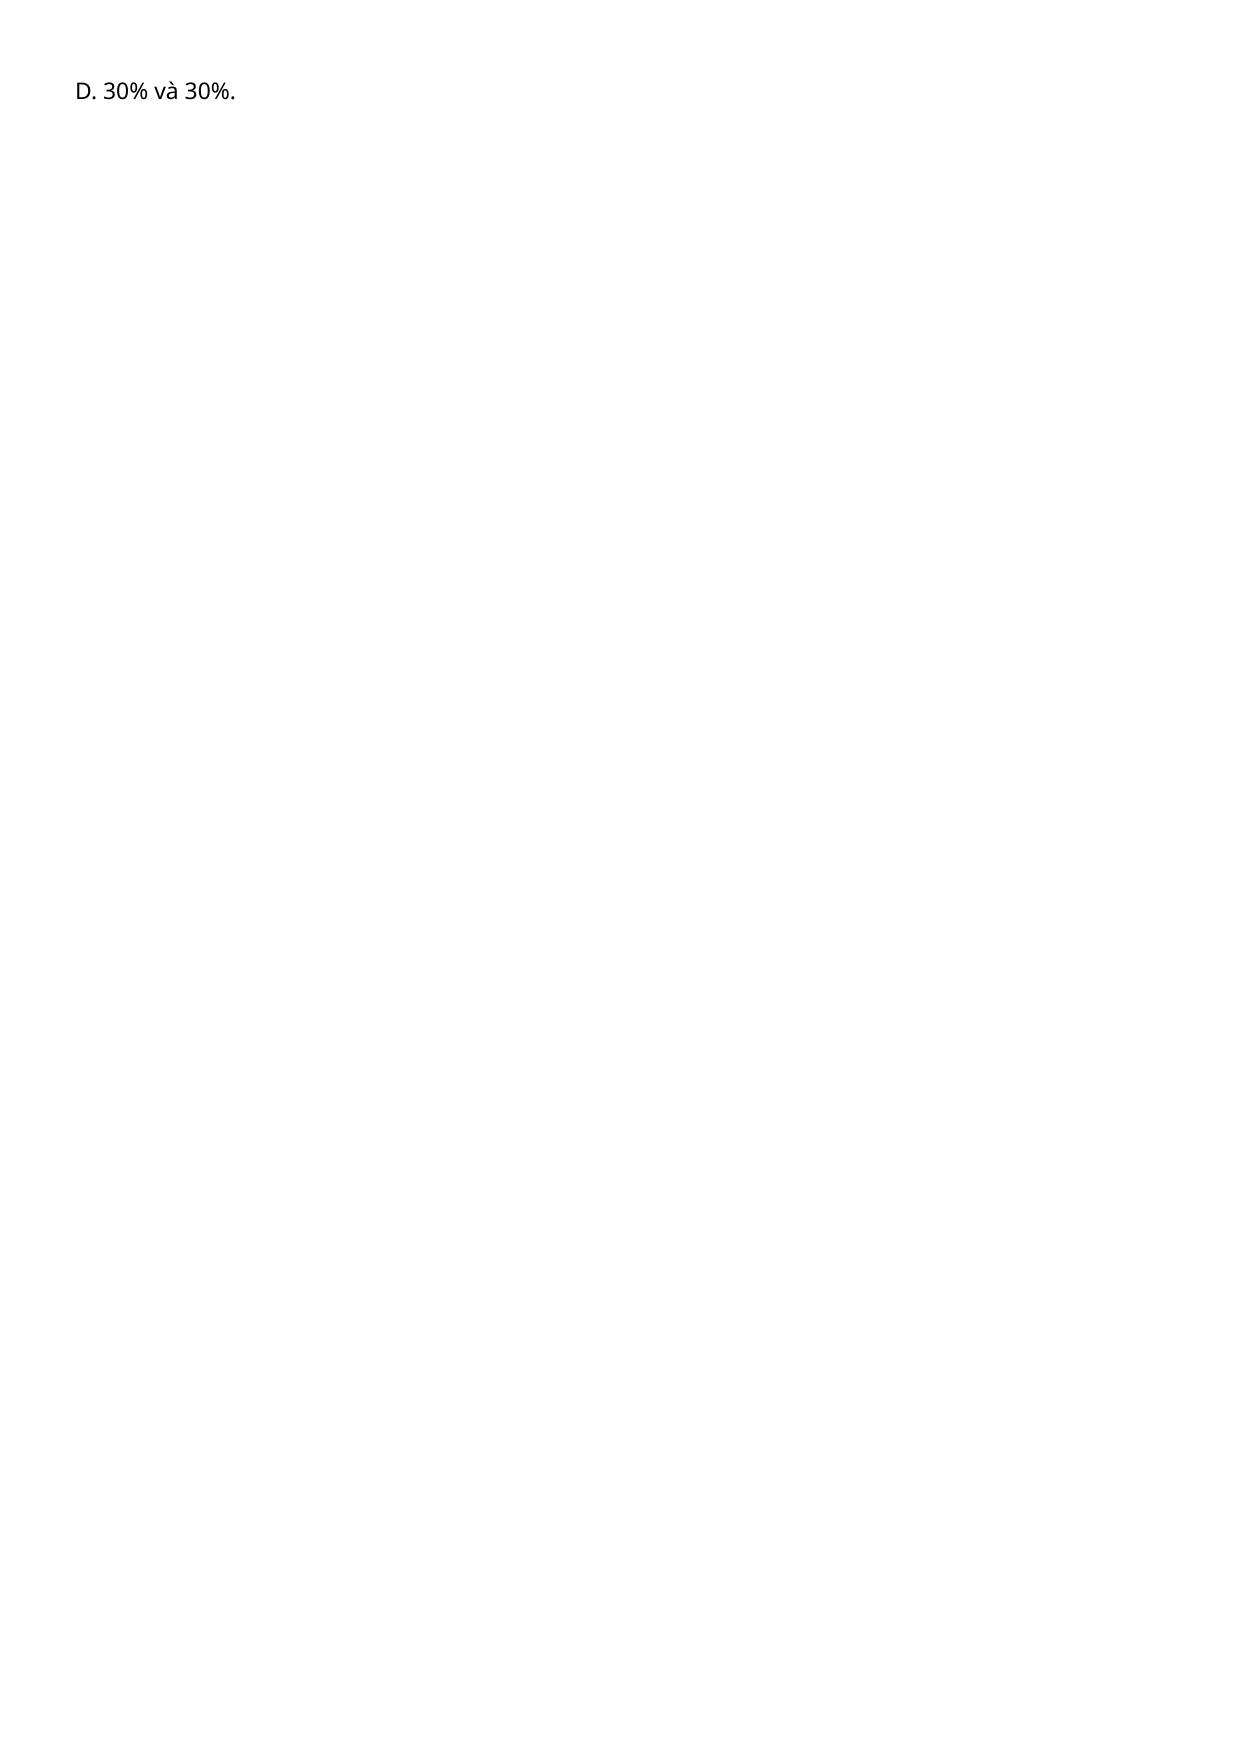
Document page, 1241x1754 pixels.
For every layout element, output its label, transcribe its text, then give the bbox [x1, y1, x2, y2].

text D. 30% và 30%. [75, 75, 1165, 106]
